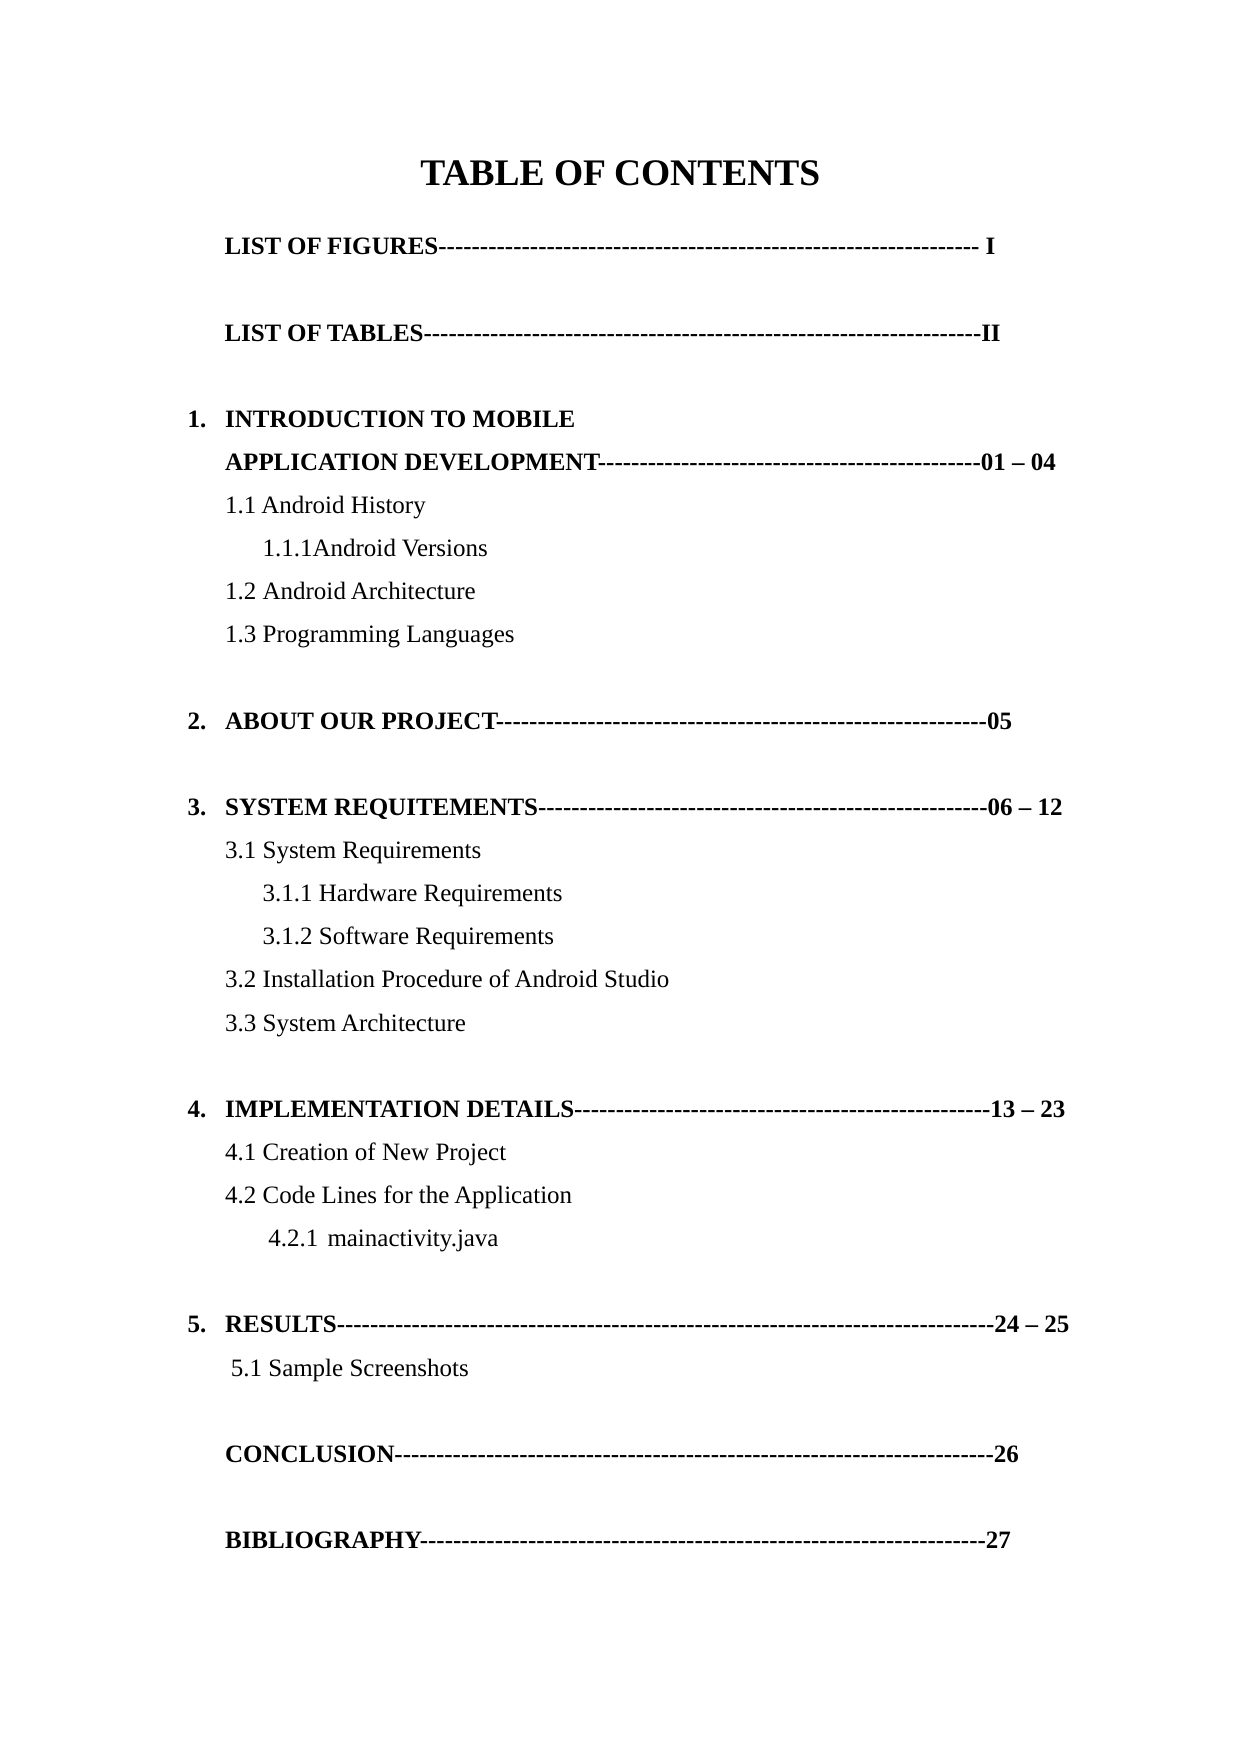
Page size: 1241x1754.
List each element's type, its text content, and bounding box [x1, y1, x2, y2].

list LIST OF TABLES-------------------------------------------------------------------II [224, 318, 1090, 346]
list SYSTEM REQUITEMENTS------------------------------------------------------06 – 12 [187, 792, 1090, 821]
text TABLE OF CONTENTS [150, 150, 1090, 193]
list RESULTS-------------------------------------------------------------------------------24 – 25 [187, 1309, 1090, 1338]
list Programming Languages [225, 619, 1090, 648]
list mainactivity.java [268, 1223, 1090, 1252]
list IMPLEMENTATION DETAILS--------------------------------------------------13 – 23 [187, 1094, 1090, 1123]
list System Requirements [225, 835, 1090, 864]
list CONCLUSION------------------------------------------------------------------------26 [225, 1439, 1090, 1468]
list Sample Screenshots [231, 1353, 1090, 1381]
list LIST OF FIGURES----------------------------------------------------------------- I [224, 231, 1090, 260]
list System Architecture [225, 1008, 1090, 1036]
list APPLICATION DEVELOPMENT----------------------------------------------01 – 04 [225, 447, 1090, 476]
list 3.1.2 Software Requirements [262, 921, 1090, 950]
list INTRODUCTION TO MOBILE [187, 404, 1090, 433]
text 1.1.1Android Versions [150, 533, 1090, 562]
list BIBLIOGRAPHY--------------------------------------------------------------------27 [225, 1525, 1090, 1554]
list Android Architecture [225, 576, 1090, 605]
list 3.1.1 Hardware Requirements [262, 878, 1090, 907]
text 1.1 Android History [150, 490, 1090, 519]
list Creation of New Project [225, 1137, 1090, 1166]
list Installation Procedure of Android Studio [225, 964, 1090, 993]
list Code Lines for the Application [225, 1180, 1090, 1209]
list ABOUT OUR PROJECT-----------------------------------------------------------05 [187, 706, 1090, 734]
